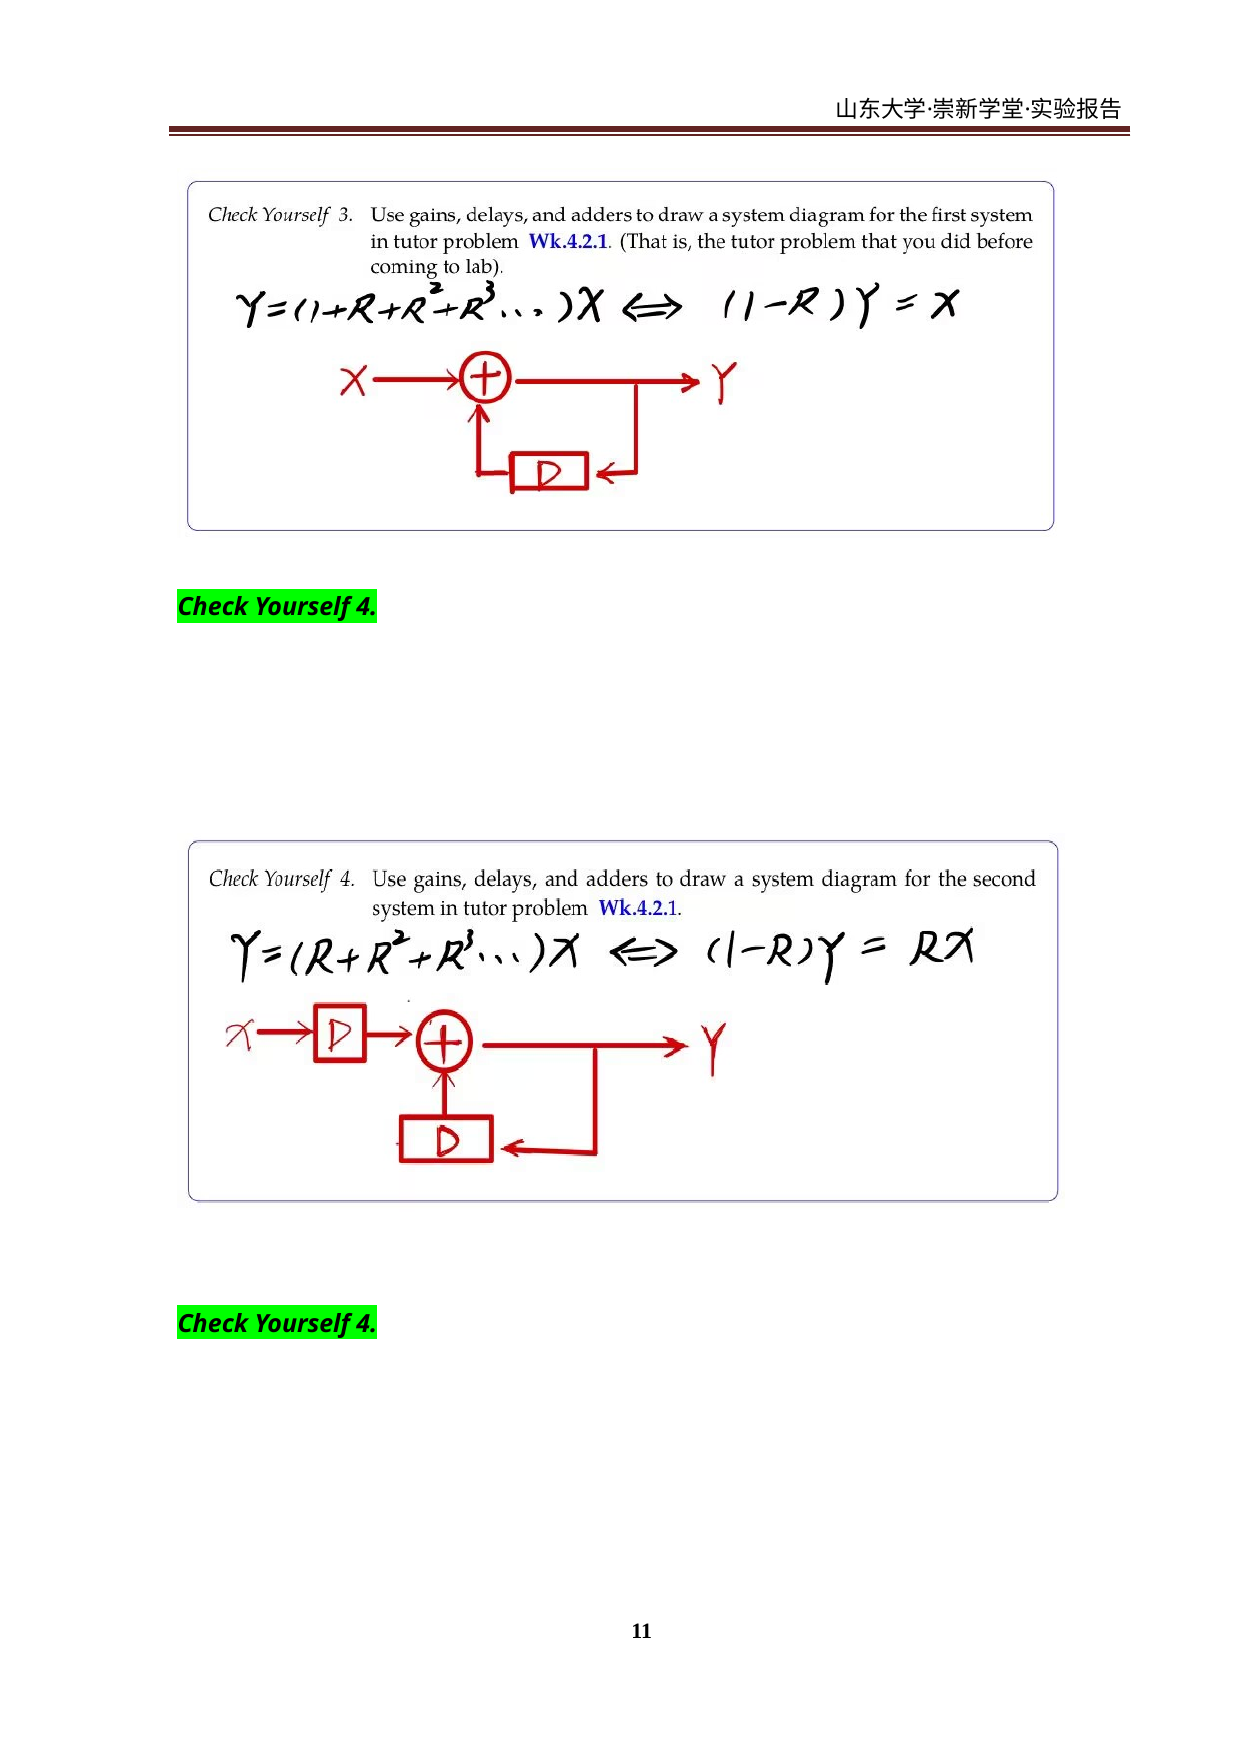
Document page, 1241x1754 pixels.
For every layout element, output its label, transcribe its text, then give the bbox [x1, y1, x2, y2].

picture [177, 833, 1070, 1212]
picture [177, 168, 1069, 538]
text Check Yourself 4. [177, 1290, 1122, 1355]
